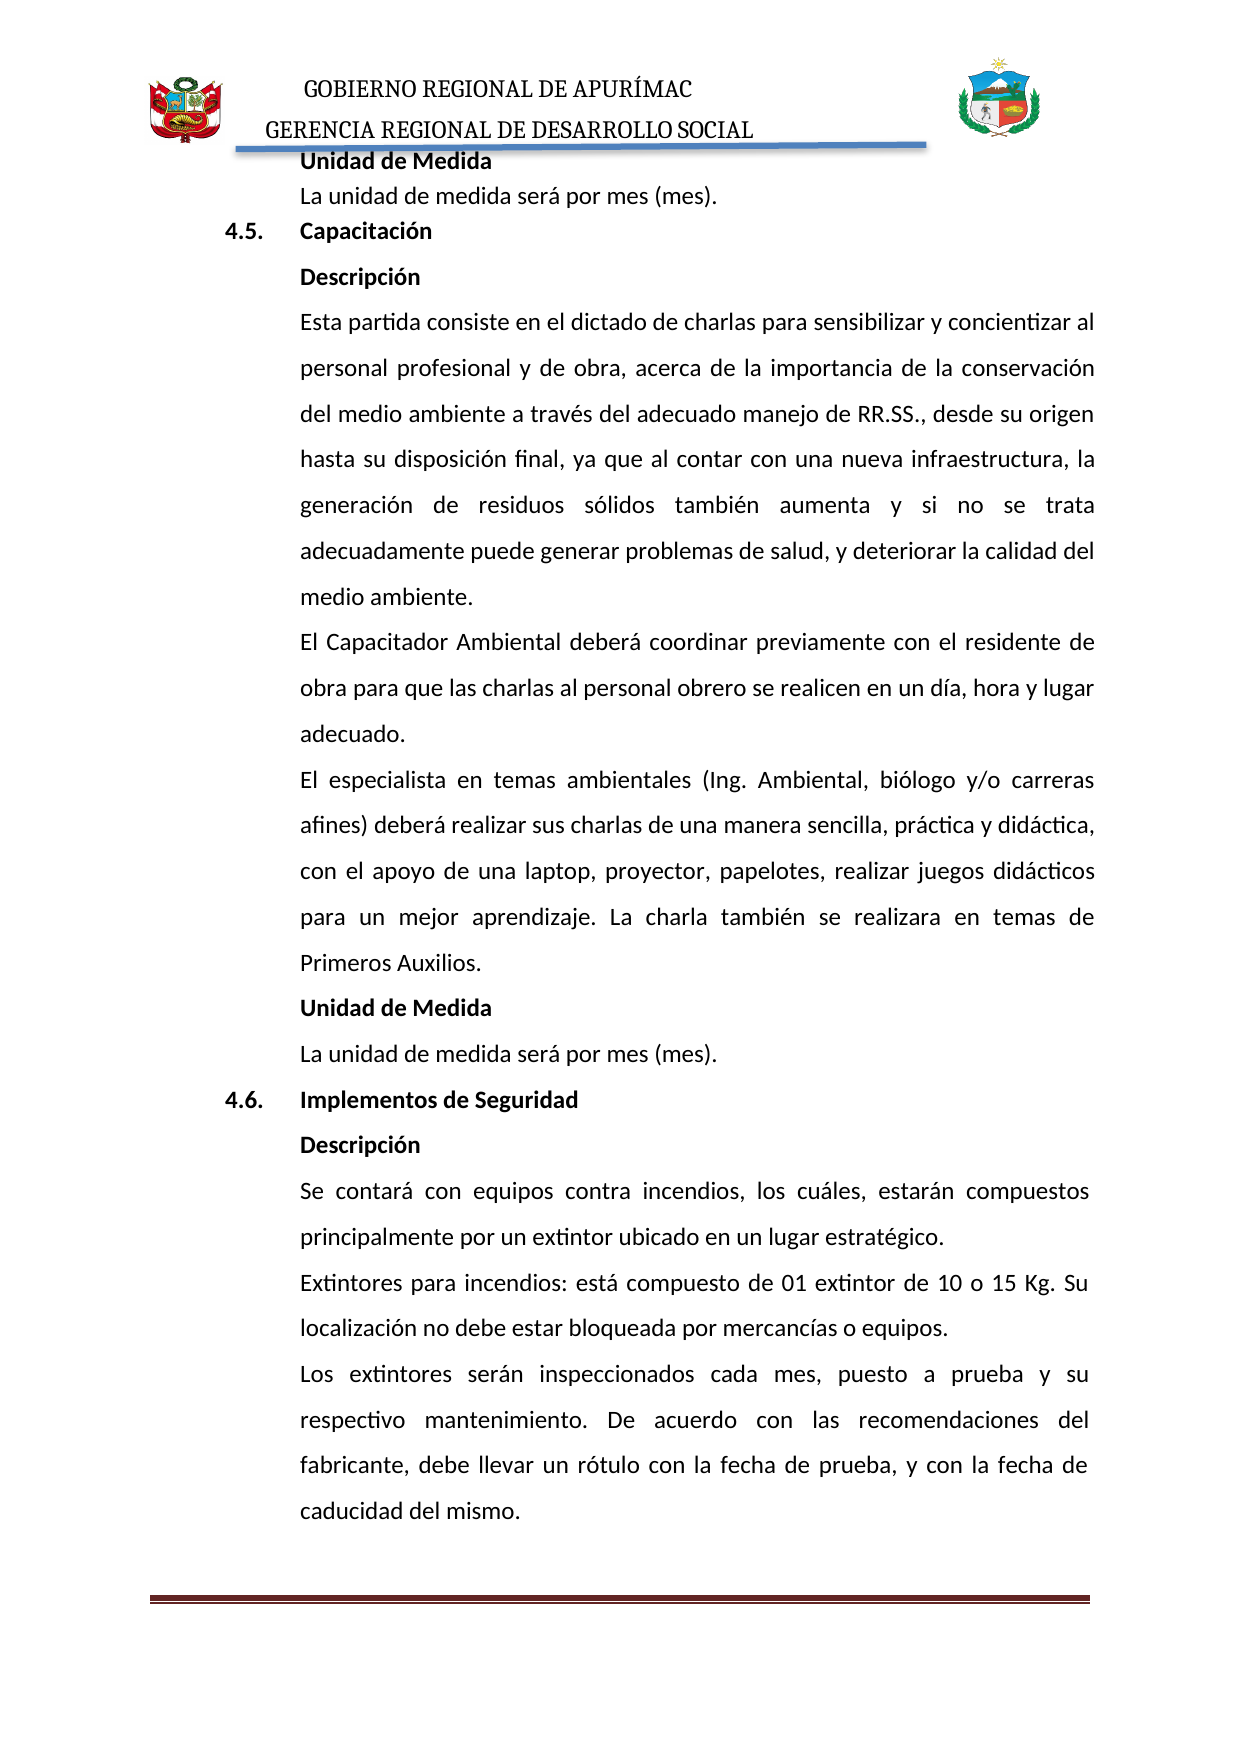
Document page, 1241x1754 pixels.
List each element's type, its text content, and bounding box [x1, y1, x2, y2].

list El especialista en temas ambientales (Ing. Ambiental, biólogo y/o carreras afines) deberá realizar sus charlas de una manera sencilla, práctica y didáctica, con el apoyo de una laptop, proyector, papelotes, realizar juegos didácticos para un mejor aprendizaje. La charla también se realizara en temas de Primeros Auxilios. [300, 764, 1096, 977]
list Esta partida consiste en el dictado de charlas para sensibilizar y concientizar al personal profesional y de obra, acerca de la importancia de la conservación del medio ambiente a través del adecuado manejo de RR.SS., desde su origen hasta su disposición final, ya que al contar con una nueva infraestructura, la generación de residuos sólidos también aumenta y si no se trata adecuadamente puede generar problemas de salud, y deteriorar la calidad del medio ambiente. [300, 306, 1096, 611]
list Extintores para incendios: está compuesto de 01 extintor de 10 o 15 Kg. Su localización no debe estar bloqueada por mercancías o equipos. [300, 1267, 1090, 1343]
list Unidad de Medida [300, 145, 1096, 176]
picture [144, 76, 225, 145]
list Capacitación [225, 215, 1096, 246]
list Implementos de Seguridad [225, 1084, 1090, 1114]
list Descripción [300, 261, 1096, 291]
list Descripción [300, 1129, 1090, 1160]
list La unidad de medida será por mes (mes). [300, 180, 1096, 211]
list Unidad de Medida [300, 992, 1096, 1023]
list Los extintores serán inspeccionados cada mes, puesto a prueba y su respectivo mantenimiento. De acuerdo con las recomendaciones del fabricante, debe llevar un rótulo con la fecha de prueba, y con la fecha de caducidad del mismo. [300, 1358, 1090, 1526]
list La unidad de medida será por mes (mes). [300, 1038, 1096, 1069]
picture [958, 57, 1040, 137]
list El Capacitador Ambiental deberá coordinar previamente con el residente de obra para que las charlas al personal obrero se realicen en un día, hora y lugar adecuado. [300, 627, 1096, 748]
list Se contará con equipos contra incendios, los cuáles, estarán compuestos principalmente por un extintor ubicado en un lugar estratégico. [300, 1175, 1090, 1252]
